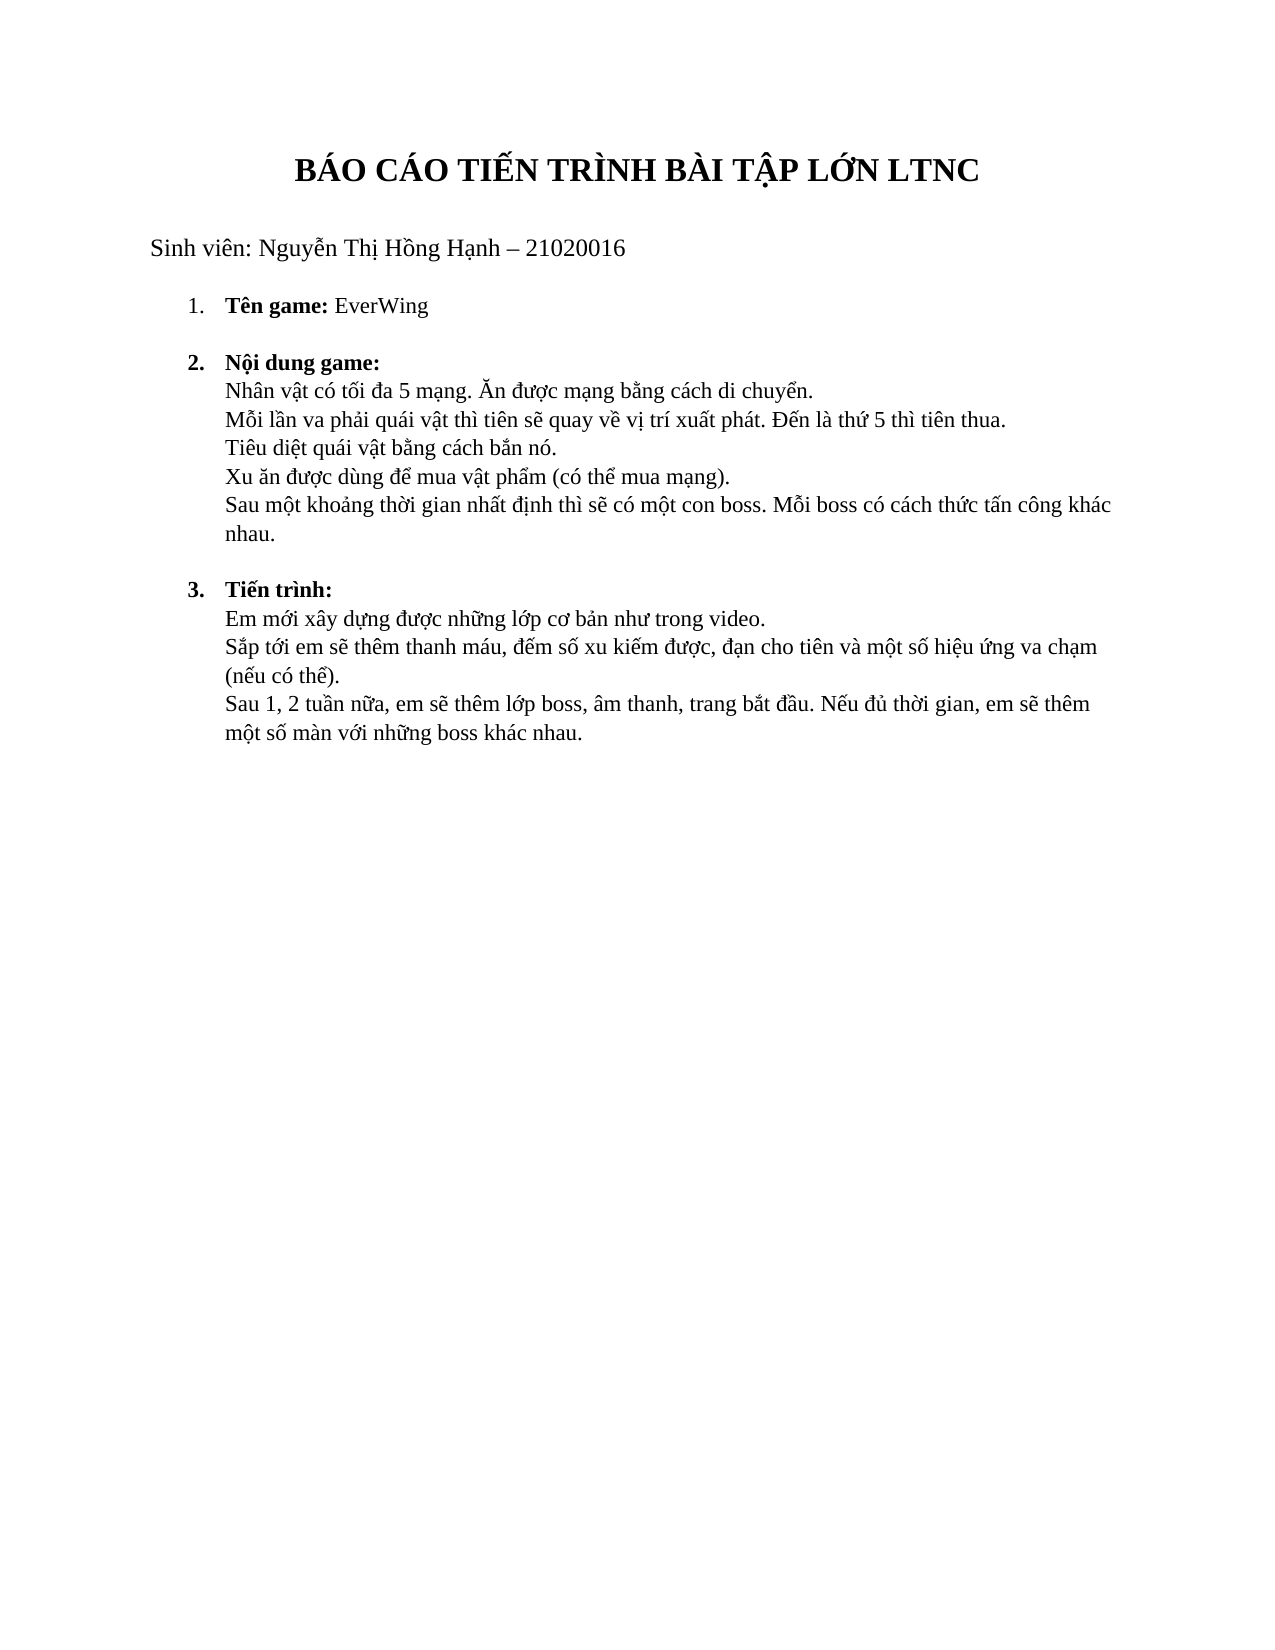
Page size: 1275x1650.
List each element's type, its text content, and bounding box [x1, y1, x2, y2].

list Tên game: EverWing [187, 292, 1125, 318]
list Xu ăn được dùng để mua vật phẩm (có thể mua mạng). [225, 463, 1125, 489]
list Em mới xây dựng được những lớp cơ bản như trong video. Sắp tới em sẽ thêm thanh máu, đếm số xu kiếm được, đạn cho tiên và một số hiệu ứng va chạm (nếu có thể). Sau 1, 2 tuần nữa, em sẽ thêm lớp boss, âm thanh, trang bắt đầu. Nếu đủ thời gian, em sẽ thêm một số màn với những boss khác nhau. [225, 605, 1125, 745]
list Nhân vật có tối đa 5 mạng. Ăn được mạng bằng cách di chuyển. [225, 377, 1125, 404]
list Tiến trình: [187, 577, 1125, 603]
list Sau một khoảng thời gian nhất định thì sẽ có một con boss. Mỗi boss có cách thức tấn công khác nhau. [225, 491, 1125, 546]
list Nội dung game: [187, 349, 1125, 375]
text BÁO CÁO TIẾN TRÌNH BÀI TẬP LỚN LTNC [150, 150, 1125, 188]
list Tiêu diệt quái vật bằng cách bắn nó. [225, 434, 1125, 461]
text Sinh viên: Nguyễn Thị Hồng Hạnh – 21020016 [150, 233, 1125, 261]
list Mỗi lần va phải quái vật thì tiên sẽ quay về vị trí xuất phát. Đến là thứ 5 thì tiên thua. [225, 406, 1125, 432]
